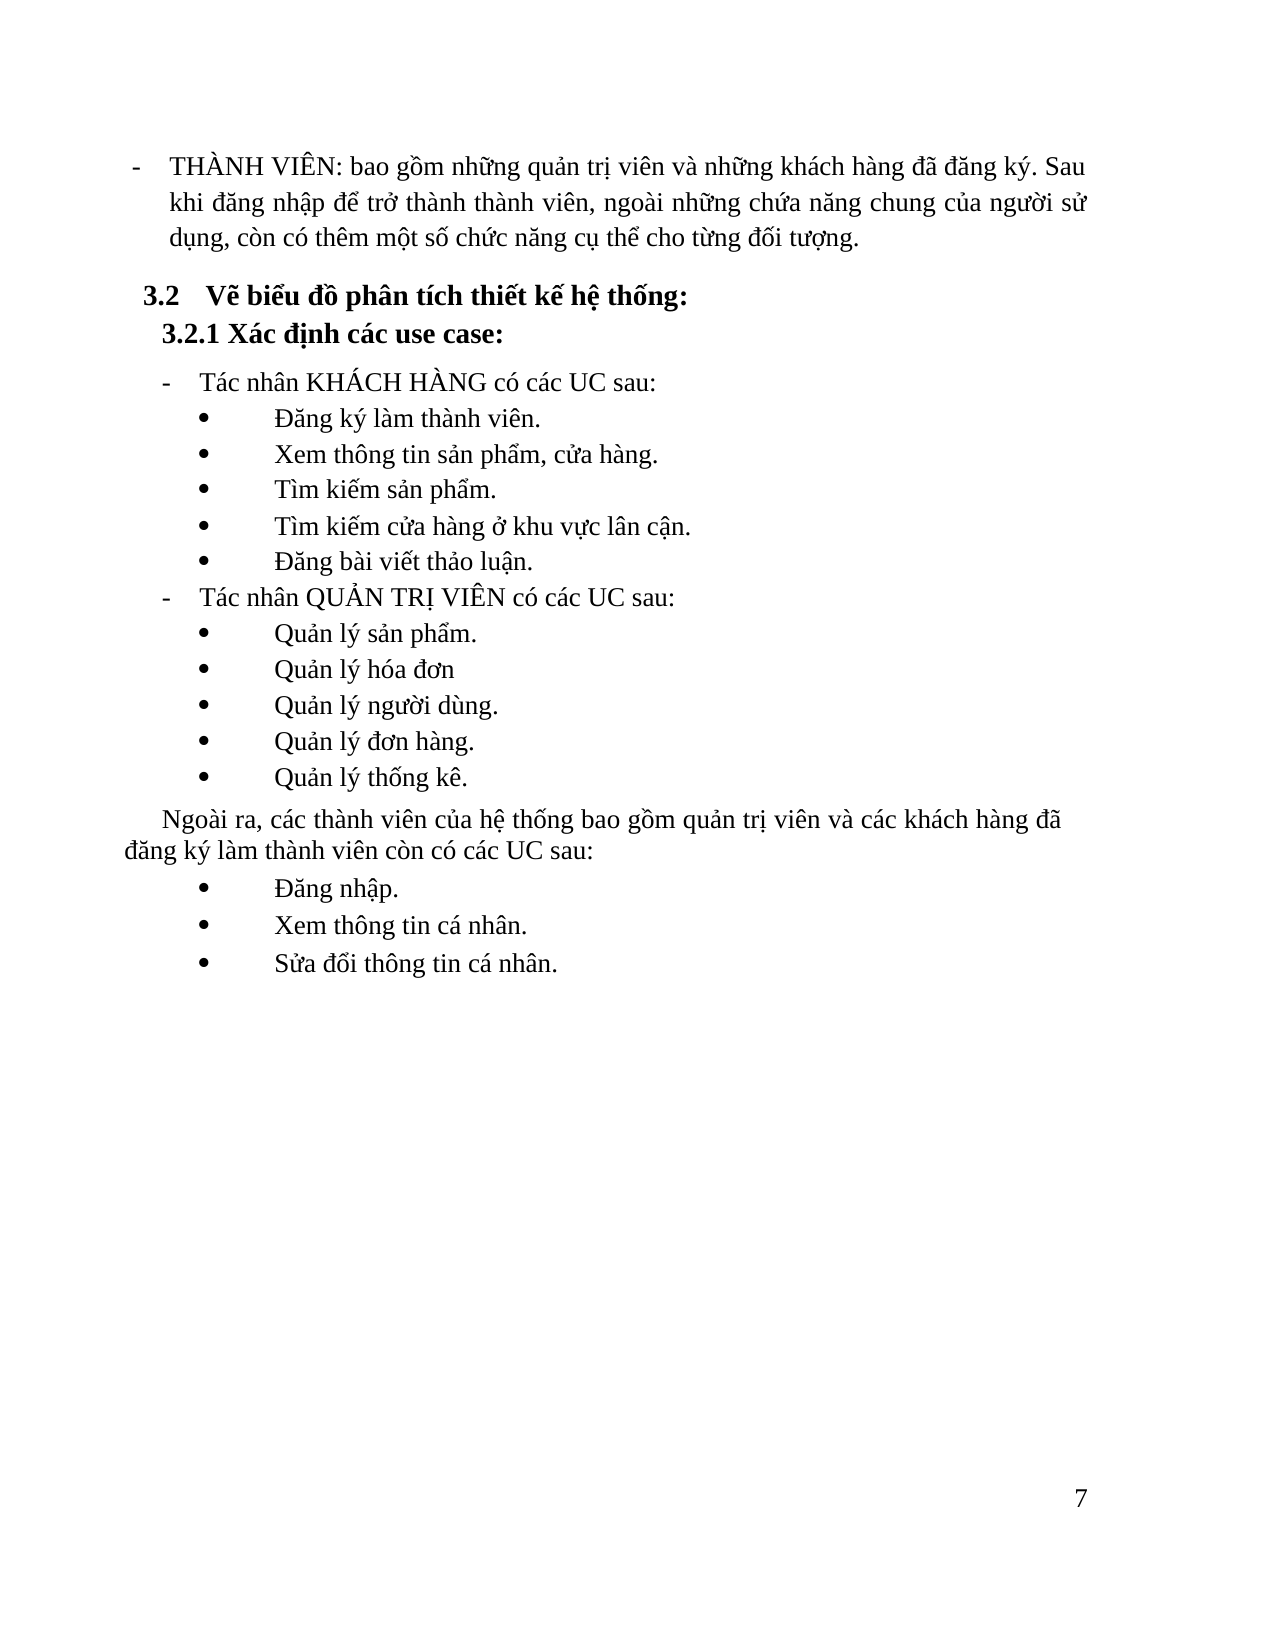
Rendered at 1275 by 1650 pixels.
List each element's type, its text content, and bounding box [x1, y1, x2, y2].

list Quản lý đơn hàng. [162, 725, 1087, 756]
list Đăng nhập. [162, 872, 1063, 903]
list Xem thông tin cá nhân. [162, 909, 1063, 940]
list Quản lý người dùng. [162, 689, 1087, 720]
list Tìm kiếm sản phẩm. [162, 474, 1087, 505]
list Đăng bài viết thảo luận. [162, 546, 1087, 577]
list Tác nhân KHÁCH HÀNG có các UC sau: [124, 366, 1087, 397]
list THÀNH VIÊN: bao gồm những quản trị viên và những khách hàng đã đăng ký. Sau khi đăng nhập để trở thành thành viên, ngoài những chứa năng chung của người sử dụng, còn có thêm một số chức năng cụ thể cho từng đối tượng. [132, 150, 1087, 253]
list Tác nhân QUẢN TRỊ VIÊN có các UC sau: [124, 581, 1087, 613]
subtitle Vẽ biểu đồ phân tích thiết kế hệ thống: [143, 278, 1087, 312]
text Ngoài ra, các thành viên của hệ thống bao gồm quản trị viên và các khách hàng đã đăng ký làm thành viên còn có các UC sau: [124, 803, 1063, 865]
list Quản lý sản phẩm. [162, 617, 1087, 648]
list Quản lý thống kê. [162, 761, 1087, 792]
list Tìm kiếm cửa hàng ở khu vực lân cận. [162, 509, 1087, 541]
list Sửa đổi thông tin cá nhân. [162, 947, 1063, 978]
subtitle 3.2.1 Xác định các use case: [162, 316, 1087, 349]
list Xem thông tin sản phẩm, cửa hàng. [162, 438, 1087, 469]
list Quản lý hóa đơn [162, 653, 1087, 684]
list Đăng ký làm thành viên. [162, 402, 1087, 433]
